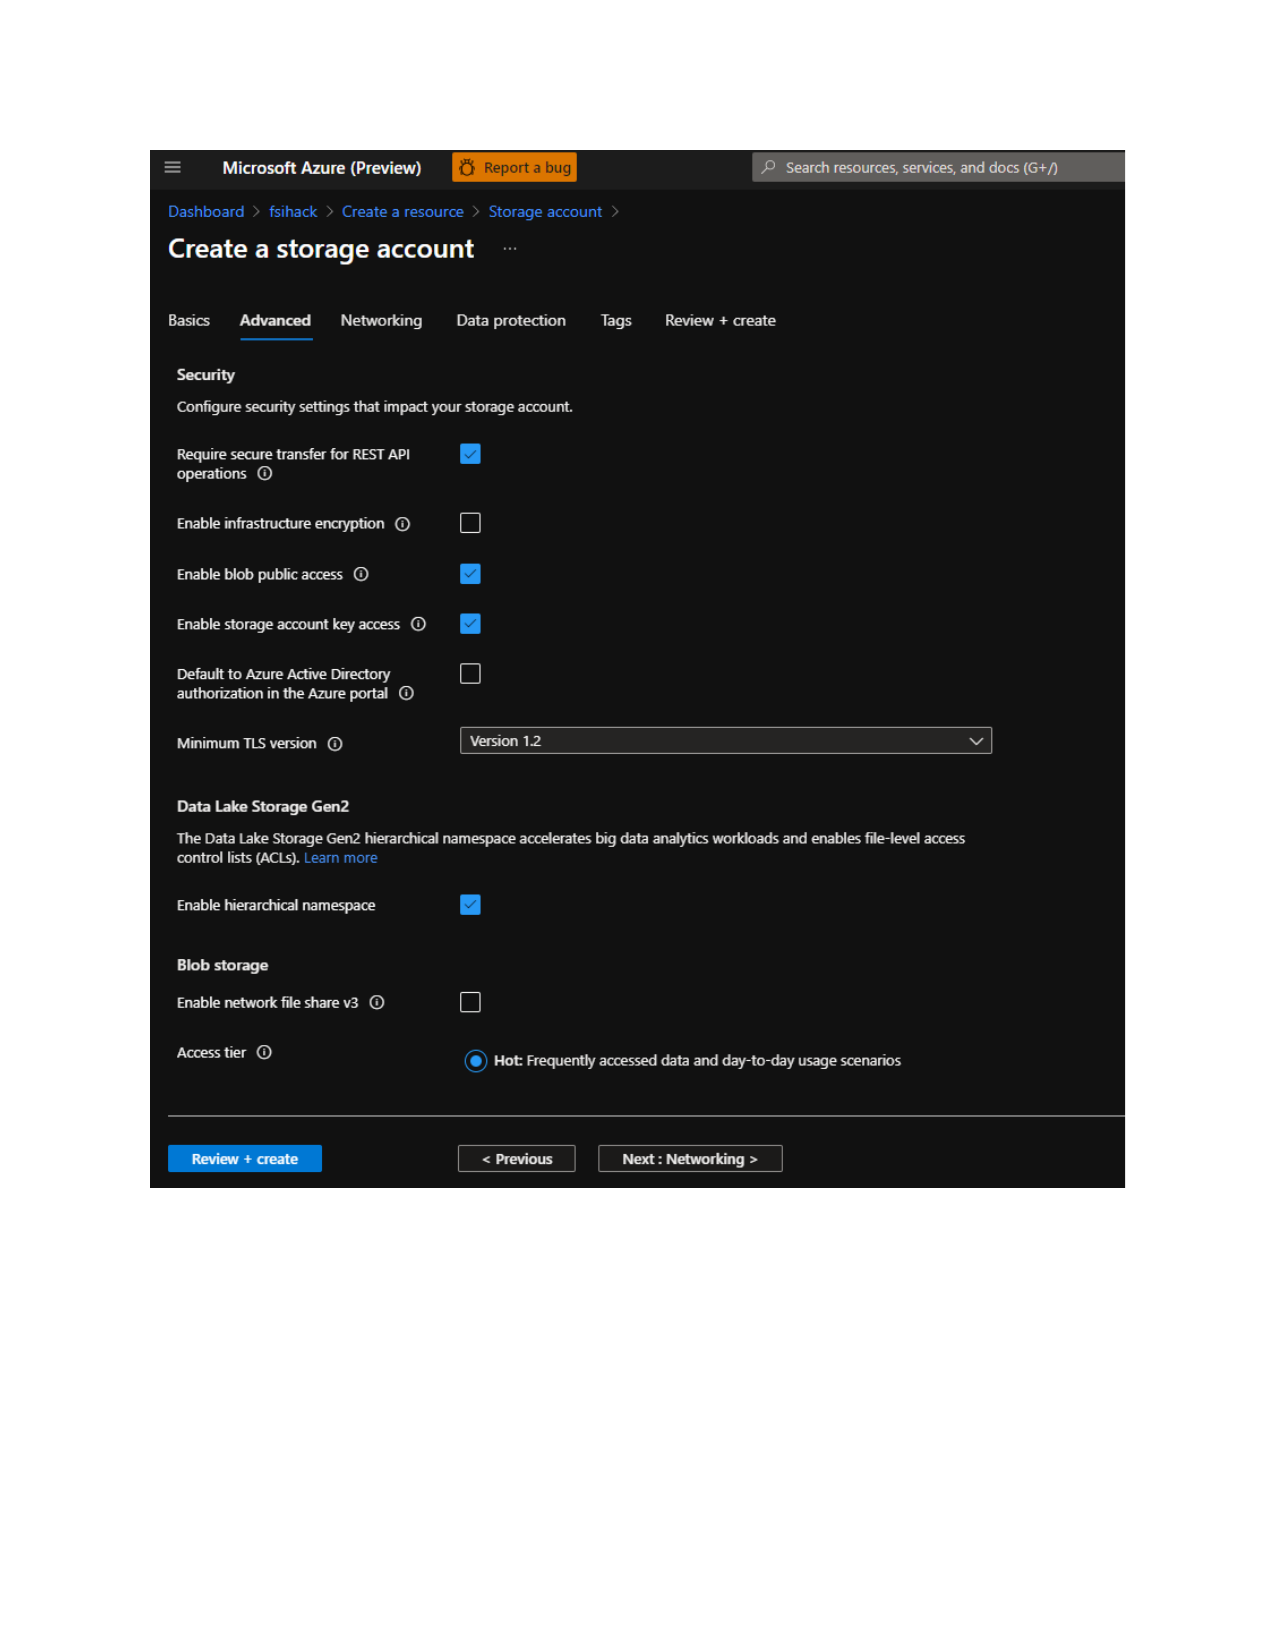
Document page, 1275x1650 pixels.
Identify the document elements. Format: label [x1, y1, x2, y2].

picture [150, 150, 1125, 1188]
